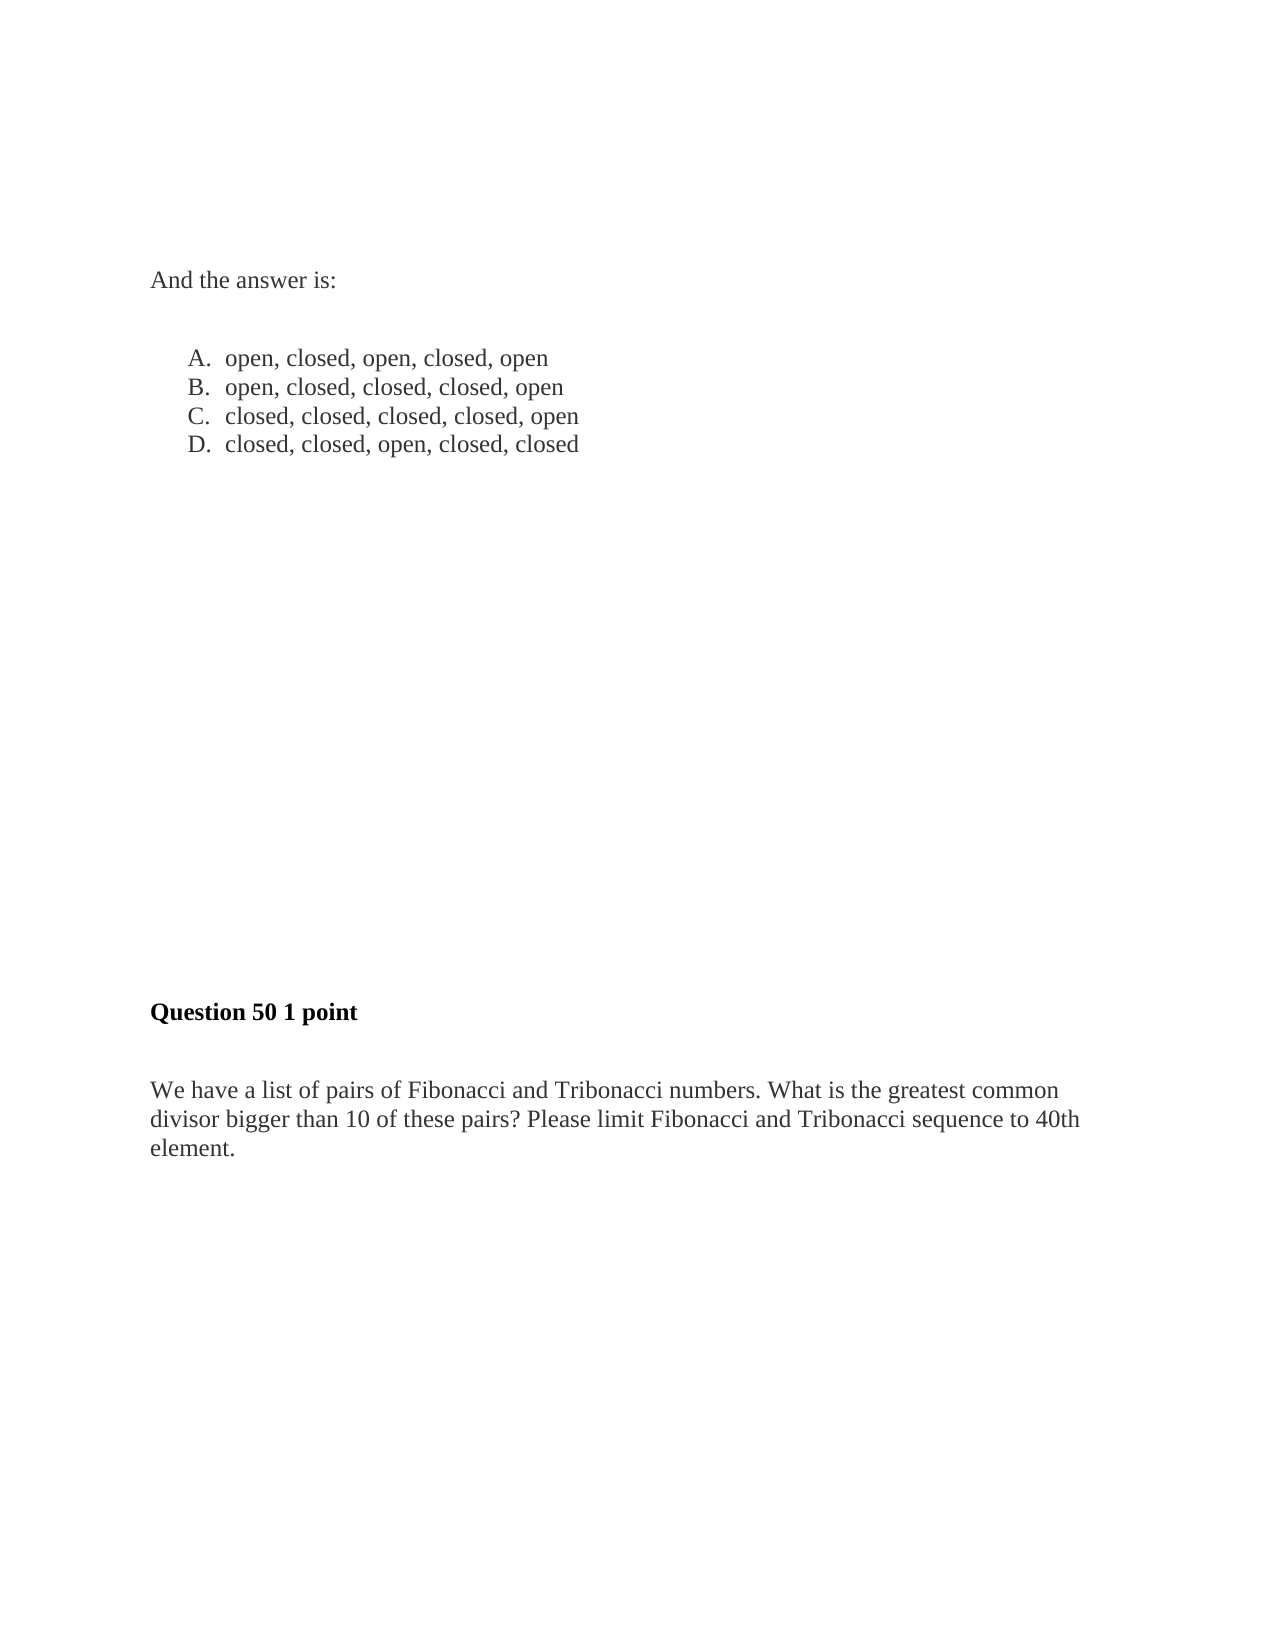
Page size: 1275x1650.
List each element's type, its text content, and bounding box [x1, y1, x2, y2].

text And the answer is: [150, 265, 1125, 294]
text Question 50 1 point [150, 997, 1125, 1026]
text We have a list of pairs of Fibonacci and Tribonacci numbers. What is the greatest common divisor bigger than 10 of these pairs? Please limit Fibonacci and Tribonacci sequence to 40th element. [235, 1075, 1125, 1161]
list open, closed, open, closed, open [187, 343, 1125, 372]
list closed, closed, closed, closed, open [187, 401, 1125, 429]
list closed, closed, open, closed, closed [187, 429, 1125, 458]
list open, closed, closed, closed, open [187, 372, 1125, 401]
